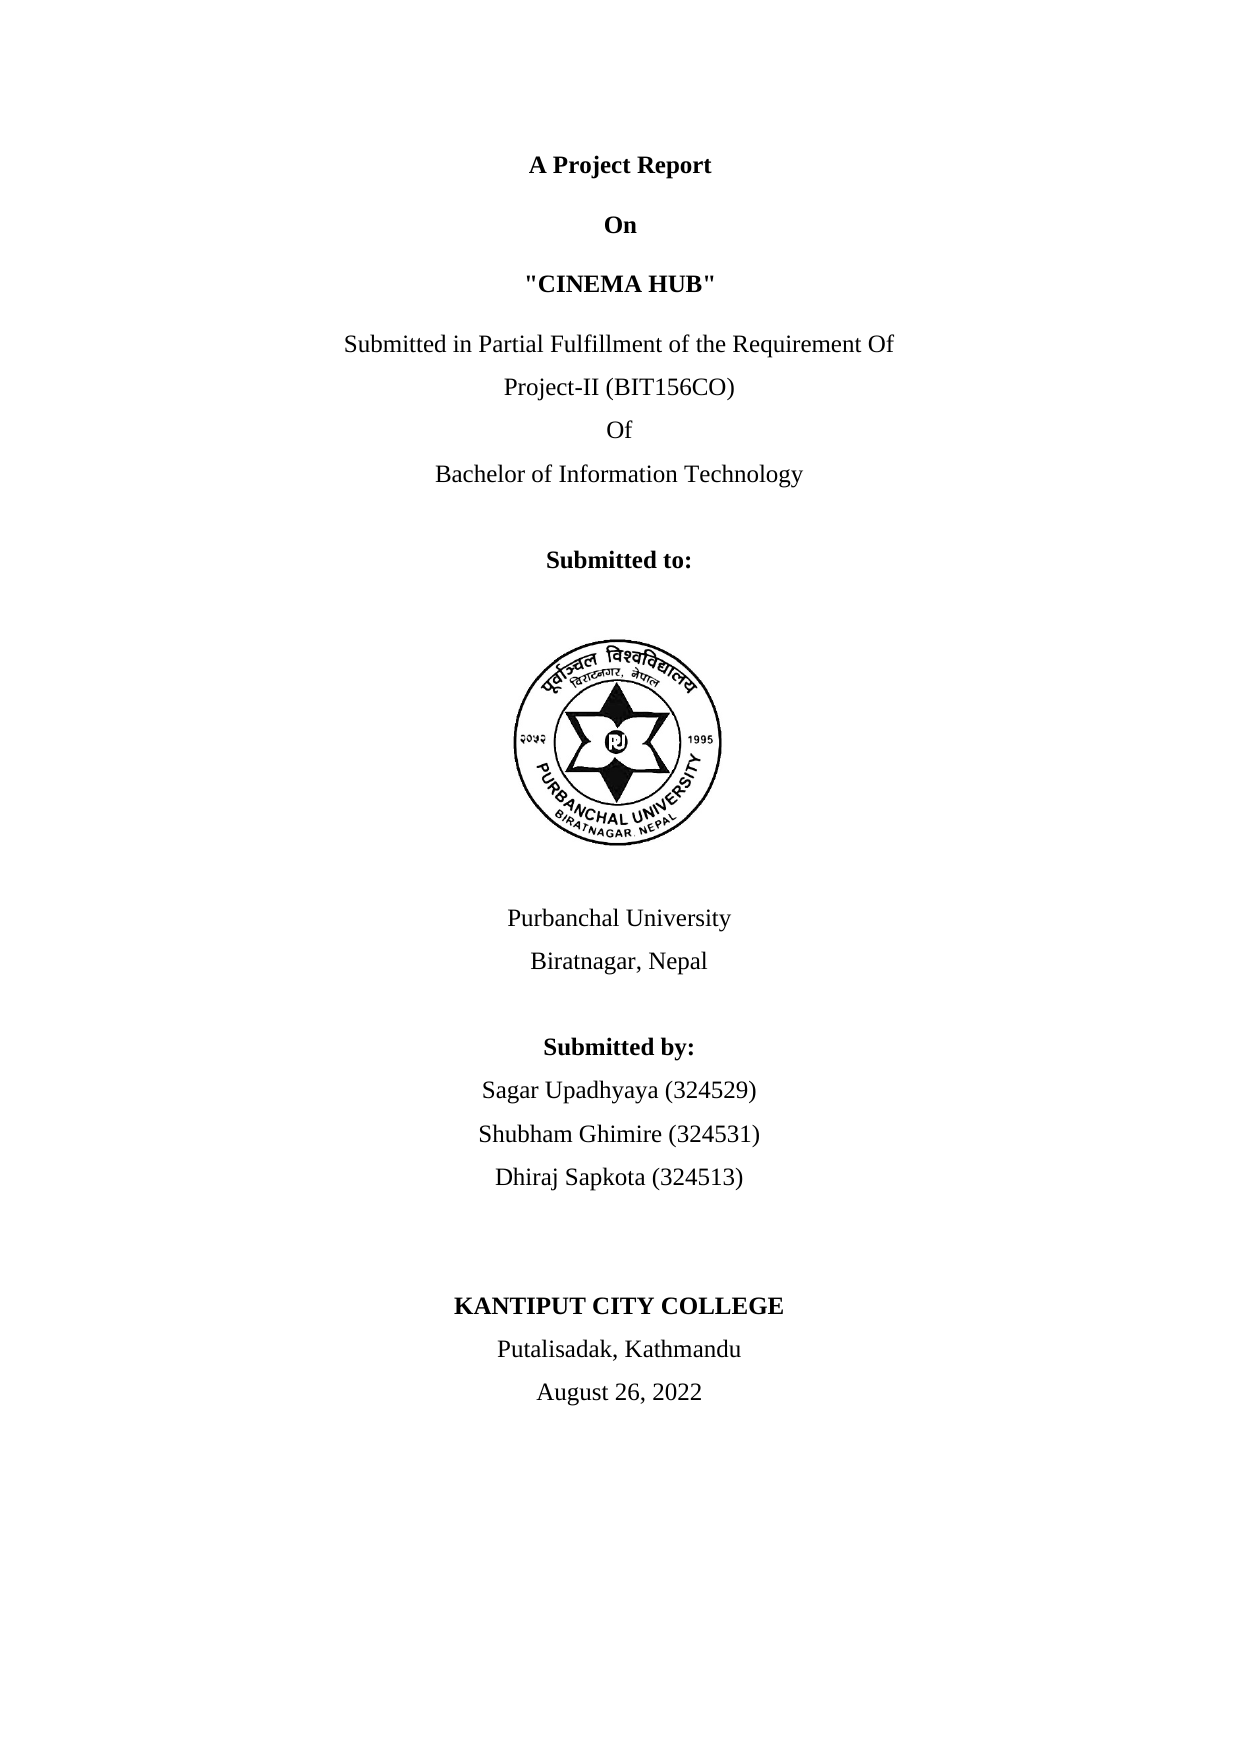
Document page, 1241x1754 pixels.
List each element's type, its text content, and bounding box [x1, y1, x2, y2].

text Of [150, 416, 1088, 444]
picture [512, 631, 726, 846]
text Submitted by: [150, 1032, 1088, 1061]
text Bachelor of Information Technology [150, 459, 1088, 487]
text KANTIPUT CITY COLLEGE [150, 1291, 1088, 1320]
text Submitted to: [150, 545, 1088, 574]
text Dhiraj Sapkota (324513) [150, 1162, 1088, 1191]
text Submitted in Partial Fulfillment of the Requirement Of [150, 329, 1088, 358]
text Sagar Upadhyaya (324529) [150, 1076, 1088, 1104]
text Biratnagar, Nepal [150, 946, 1088, 975]
text August 26, 2022 [150, 1377, 1088, 1406]
text On [150, 210, 1090, 238]
text A Project Report [150, 150, 1090, 179]
text Shubham Ghimire (324531) [150, 1119, 1088, 1147]
text Purbanchal University [150, 903, 1088, 932]
text Project-II (BIT156CO) [150, 372, 1088, 401]
text "CINEMA HUB" [150, 269, 1090, 298]
text Putalisadak, Kathmandu [150, 1334, 1088, 1363]
